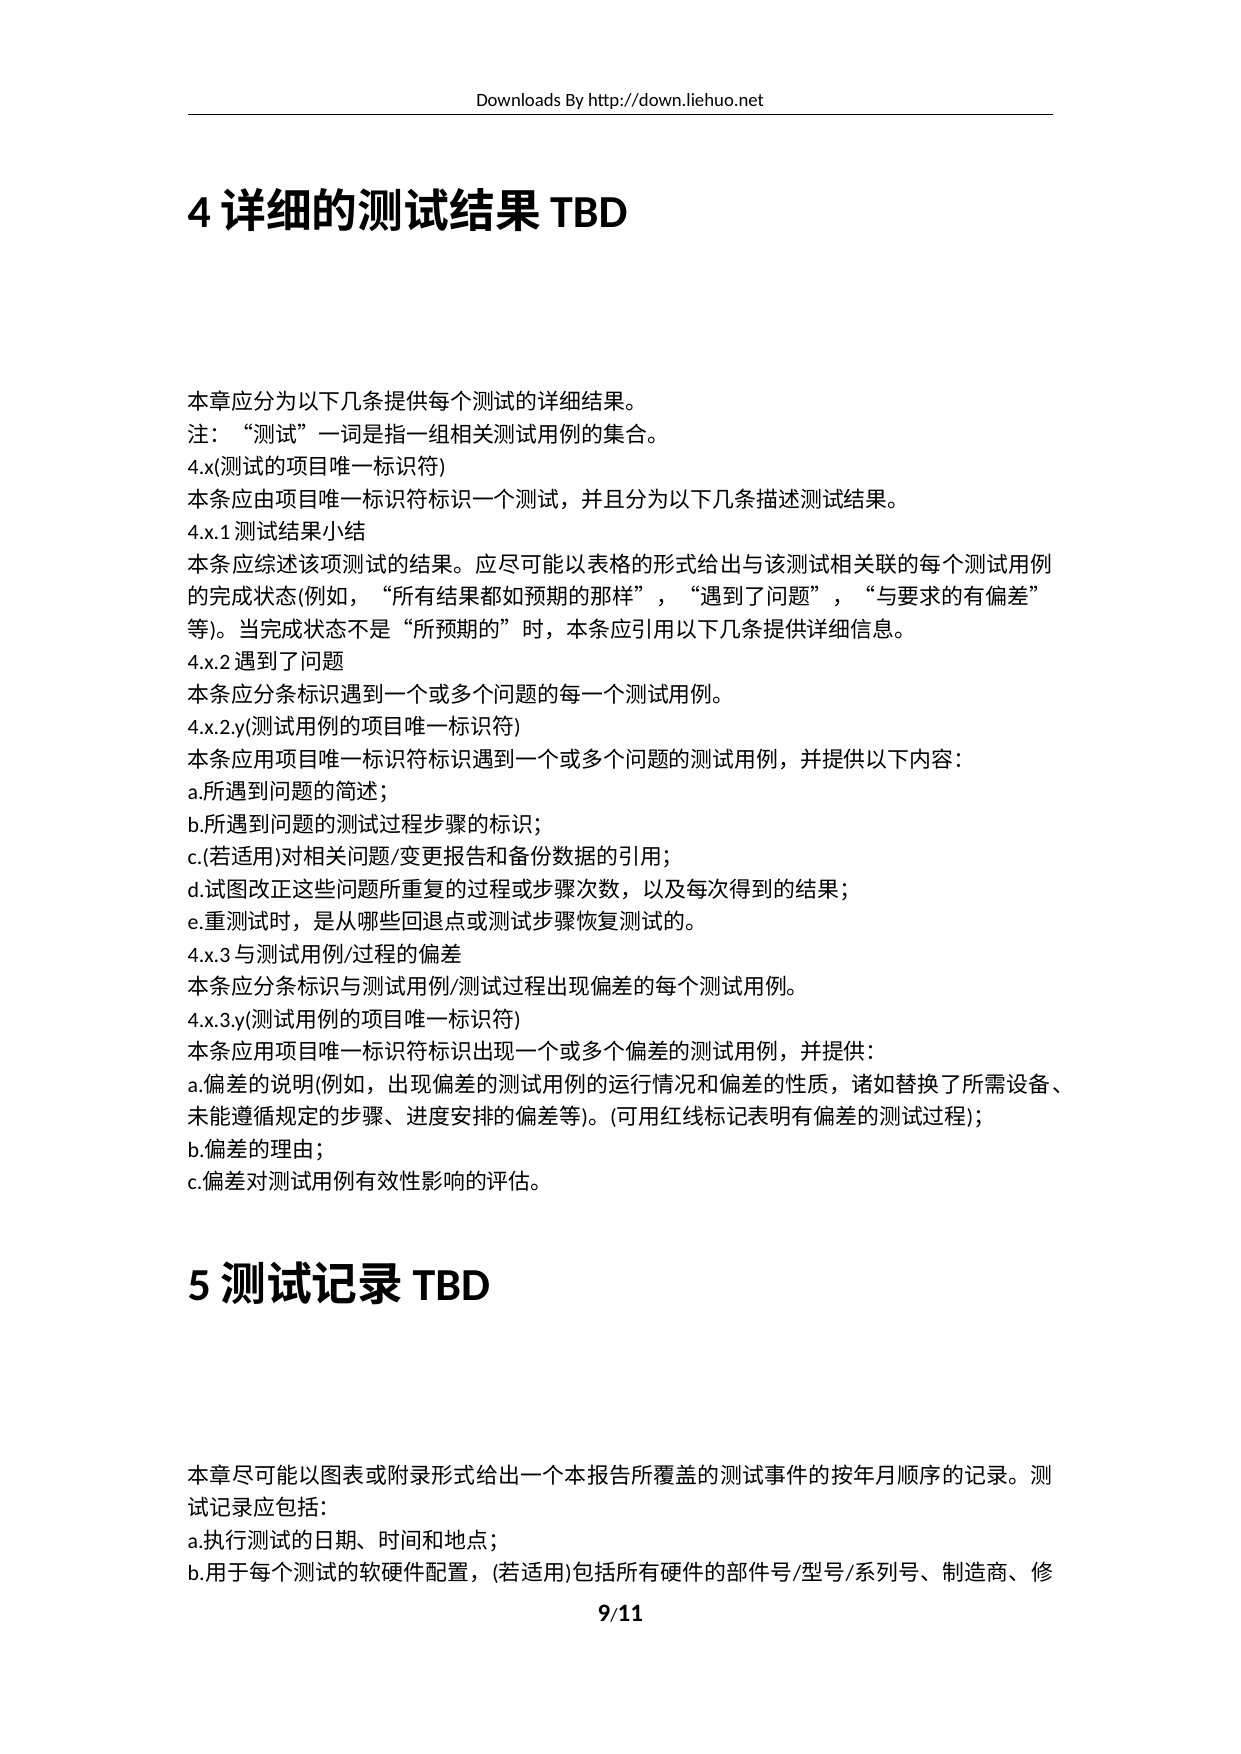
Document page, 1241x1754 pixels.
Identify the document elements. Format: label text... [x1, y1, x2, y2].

text d.试图改正这些问题所重复的过程或步骤次数，以及每次得到的结果； [187, 871, 1053, 904]
text a.偏差的说明(例如，出现偏差的测试用例的运行情况和偏差的性质，诸如替换了所需设备、未能遵循规定的步骤、进度安排的偏差等)。(可用红线标记表明有偏差的测试过程)； [187, 1066, 1053, 1131]
text a.执行测试的日期、时间和地点； [187, 1522, 1053, 1555]
text 本条应分条标识遇到一个或多个问题的每一个测试用例。 [187, 676, 1053, 709]
text 本条应分条标识与测试用例/测试过程出现偏差的每个测试用例。 [187, 969, 1053, 1001]
text 4.x.3与测试用例/过程的偏差 [187, 936, 1053, 969]
text c.(若适用)对相关问题/变更报告和备份数据的引用； [187, 839, 1053, 871]
text 4.x.2.y(测试用例的项目唯一标识符) [187, 709, 1053, 741]
text c.偏差对测试用例有效性影响的评估。 [187, 1164, 1053, 1196]
text 4.x(测试的项目唯一标识符) [187, 449, 1053, 481]
text 4.x.1测试结果小结 [187, 514, 1053, 546]
text 4.x.3.y(测试用例的项目唯一标识符) [187, 1001, 1053, 1034]
text a.所遇到问题的简述； [187, 774, 1053, 806]
text 注：“测试”一词是指一组相关测试用例的集合。 [187, 416, 1053, 449]
subtitle 4详细的测试结果TBD [187, 158, 1053, 256]
text 本条应由项目唯一标识符标识一个测试，并且分为以下几条描述测试结果。 [187, 481, 1053, 514]
subtitle 5测试记录TBD [187, 1232, 1053, 1329]
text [187, 1555, 1053, 1587]
text 本章尽可能以图表或附录形式给出一个本报告所覆盖的测试事件的按年月顺序的记录。测试记录应包括： [187, 1457, 1053, 1522]
text 本条应综述该项测试的结果。应尽可能以表格的形式给出与该测试相关联的每个测试用例的完成状态(例如，“所有结果都如预期的那样”，“遇到了问题”，“与要求的有偏差”等)。当完成状态不是“所预期的”时，本条应引用以下几条提供详细信息。 [187, 546, 1053, 644]
text 本条应用项目唯一标识符标识出现一个或多个偏差的测试用例，并提供： [187, 1034, 1053, 1066]
text b.偏差的理由； [187, 1131, 1053, 1164]
text 本条应用项目唯一标识符标识遇到一个或多个问题的测试用例，并提供以下内容： [187, 741, 1053, 774]
text e.重测试时，是从哪些回退点或测试步骤恢复测试的。 [187, 904, 1053, 936]
text b.所遇到问题的测试过程步骤的标识； [187, 806, 1053, 839]
text 4.x.2遇到了问题 [187, 644, 1053, 676]
text 本章应分为以下几条提供每个测试的详细结果。 [187, 384, 1053, 416]
